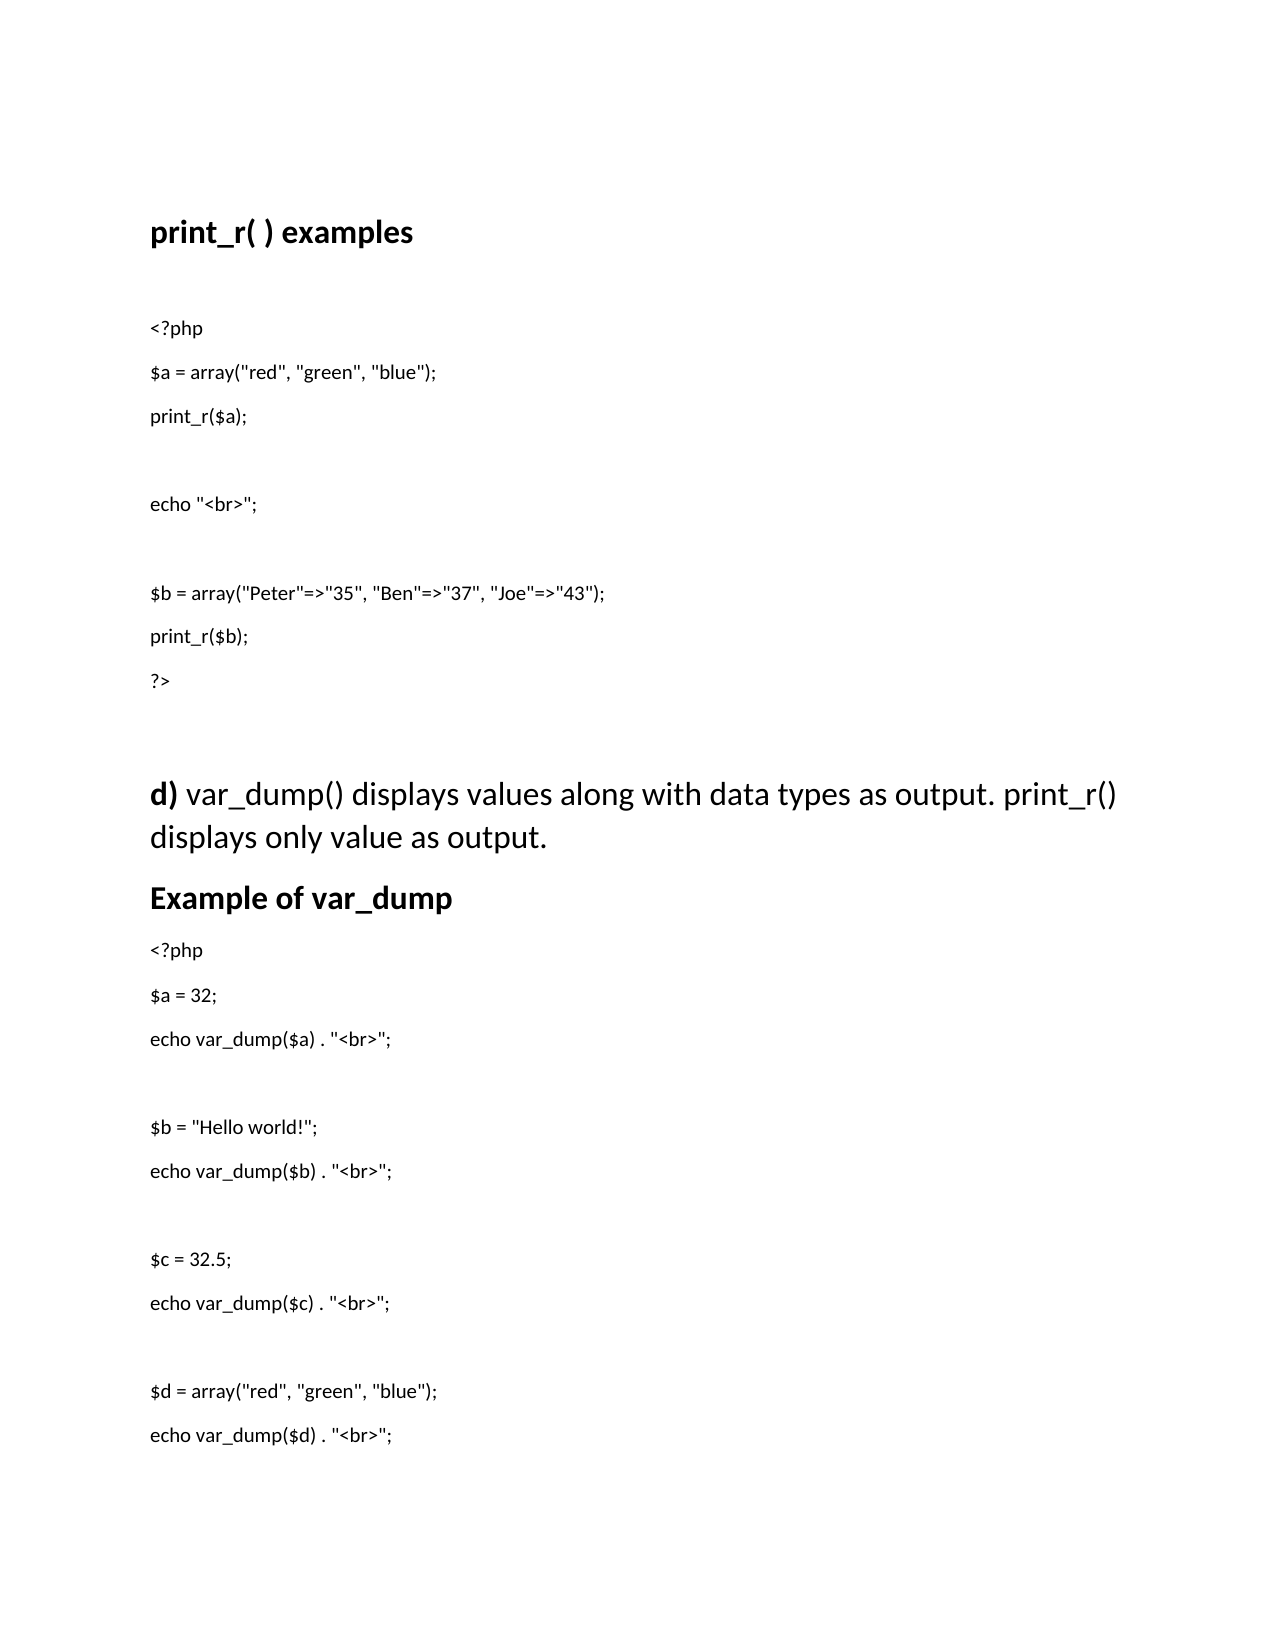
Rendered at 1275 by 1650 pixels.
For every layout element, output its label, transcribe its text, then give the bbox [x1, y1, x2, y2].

text $b = "Hello world!"; [150, 1114, 1125, 1139]
text echo "<br>"; [150, 492, 1125, 517]
text $b = array("Peter"=>"35", "Ben"=>"37", "Joe"=>"43"); [150, 580, 1125, 605]
text echo var_dump($d) . "<br>"; [150, 1422, 1125, 1448]
text print_r($b); [150, 624, 1125, 649]
text $d = array("red", "green", "blue"); [150, 1378, 1125, 1404]
text <?php [150, 315, 1125, 341]
text d) var_dump() displays values along with data types as output. print_r() displays only value as output. [150, 772, 1125, 857]
text print_r($a); [150, 403, 1125, 429]
text Example of var_dump [150, 877, 1125, 918]
text <?php [150, 938, 1125, 963]
text echo var_dump($c) . "<br>"; [150, 1290, 1125, 1316]
text print_r( ) examples [150, 211, 1125, 251]
text $c = 32.5; [150, 1246, 1125, 1272]
text echo var_dump($b) . "<br>"; [150, 1158, 1125, 1183]
text $a = 32; [150, 982, 1125, 1007]
text ?> [150, 668, 1125, 693]
text echo var_dump($a) . "<br>"; [150, 1026, 1125, 1051]
text $a = array("red", "green", "blue"); [150, 359, 1125, 385]
